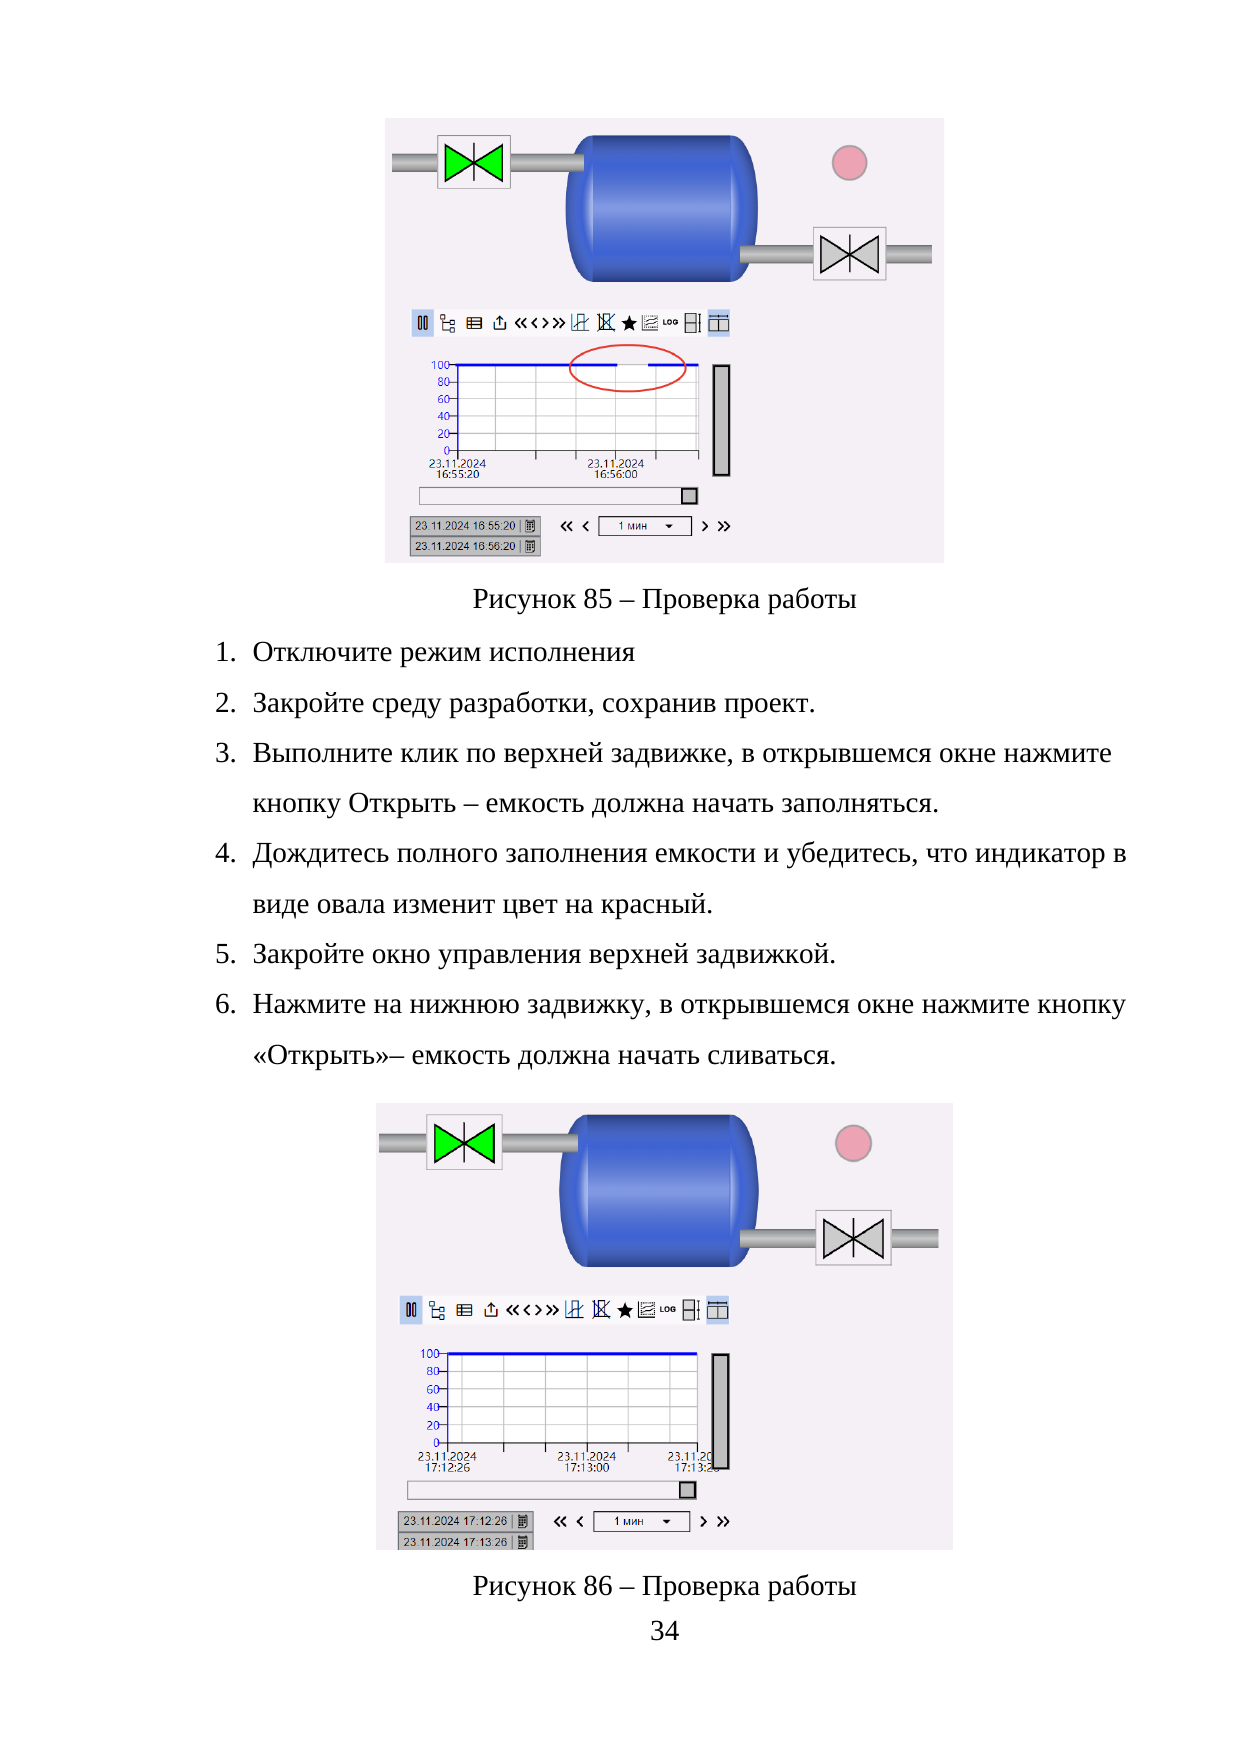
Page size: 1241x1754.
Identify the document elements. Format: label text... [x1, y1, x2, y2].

picture [384, 118, 945, 563]
text Рисунок 86 – Проверка работы [177, 1568, 1152, 1602]
list Закройте окно управления верхней задвижкой. [215, 936, 1152, 970]
list Закройте среду разработки, сохранив проект. [215, 685, 1152, 718]
list Отключите режим исполнения [215, 634, 1152, 668]
list Дождитесь полного заполнения емкости и убедитесь, что индикатор в виде овала изменит цвет на красный. [215, 836, 1152, 919]
picture [376, 1103, 953, 1550]
list Выполните клик по верхней задвижке, в открывшемся окне нажмите кнопку Открыть – емкость должна начать заполняться. [215, 735, 1152, 819]
list Нажмите на нижнюю задвижку, в открывшемся окне нажмите кнопку «Открыть»– емкость должна начать сливаться. [215, 987, 1152, 1070]
text Рисунок 85 – Проверка работы [177, 582, 1152, 615]
